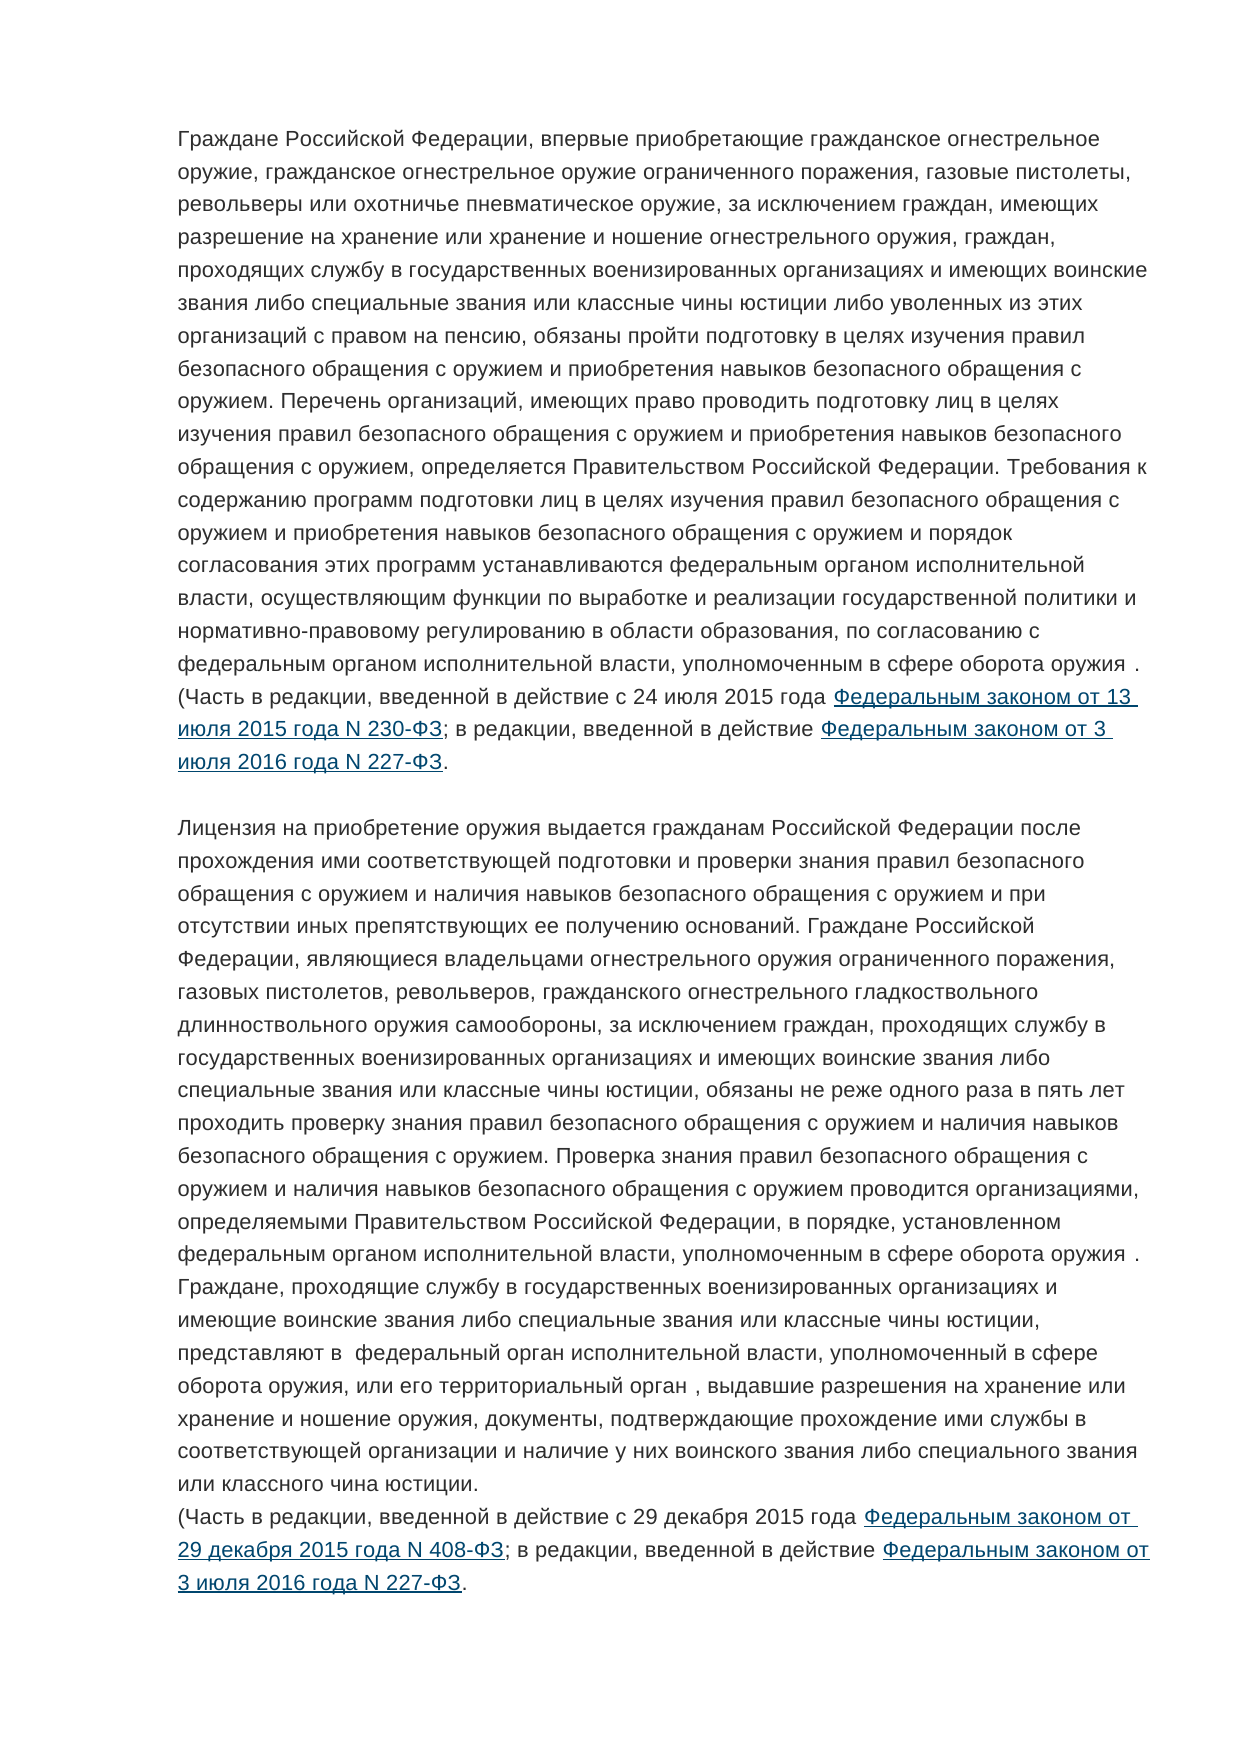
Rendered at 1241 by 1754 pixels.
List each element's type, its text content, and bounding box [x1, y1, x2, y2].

text Лицензия на приобретение оружия выдается гражданам Российской Федерации после прохождения ими соответствующей подготовки и проверки знания правил безопасного обращения с оружием и наличия навыков безопасного обращения с оружием и при отсутствии иных препятствующих ее получению оснований. Граждане Российской Федерации, являющиеся владельцами огнестрельного оружия ограниченного поражения, газовых пистолетов, револьверов, гражданского огнестрельного гладкоствольного длинноствольного оружия самообороны, за исключением граждан, проходящих службу в государственных военизированных организациях и имеющих воинские звания либо специальные звания или классные чины юстиции, обязаны не реже одного раза в пять лет проходить проверку знания правил безопасного обращения с оружием и наличия навыков безопасного обращения с оружием. Проверка знания правил безопасного обращения с оружием и наличия навыков безопасного обращения с оружием проводится организациями, определяемыми Правительством Российской Федерации, в порядке, установленном федеральным органом исполнительной власти, уполномоченным в сфере оборота оружия . Граждане, проходящие службу в государственных военизированных организациях и имеющие воинские звания либо специальные звания или классные чины юстиции, представляют в федеральный орган исполнительной власти, уполномоченный в сфере оборота оружия, или его территориальный орган , выдавшие разрешения на хранение или хранение и ношение оружия, документы, подтверждающие прохождение ими службы в соответствующей организации и наличие у них воинского звания либо специального звания или классного чина юстиции. (Часть в редакции, введенной в действие с 29 декабря 2015 года Федеральным законом от 29 декабря 2015 года N 408-ФЗ; в редакции, введенной в действие Федеральным законом от 3 июля 2016 года N 227-ФЗ. [177, 807, 1152, 1627]
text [177, 118, 1152, 807]
